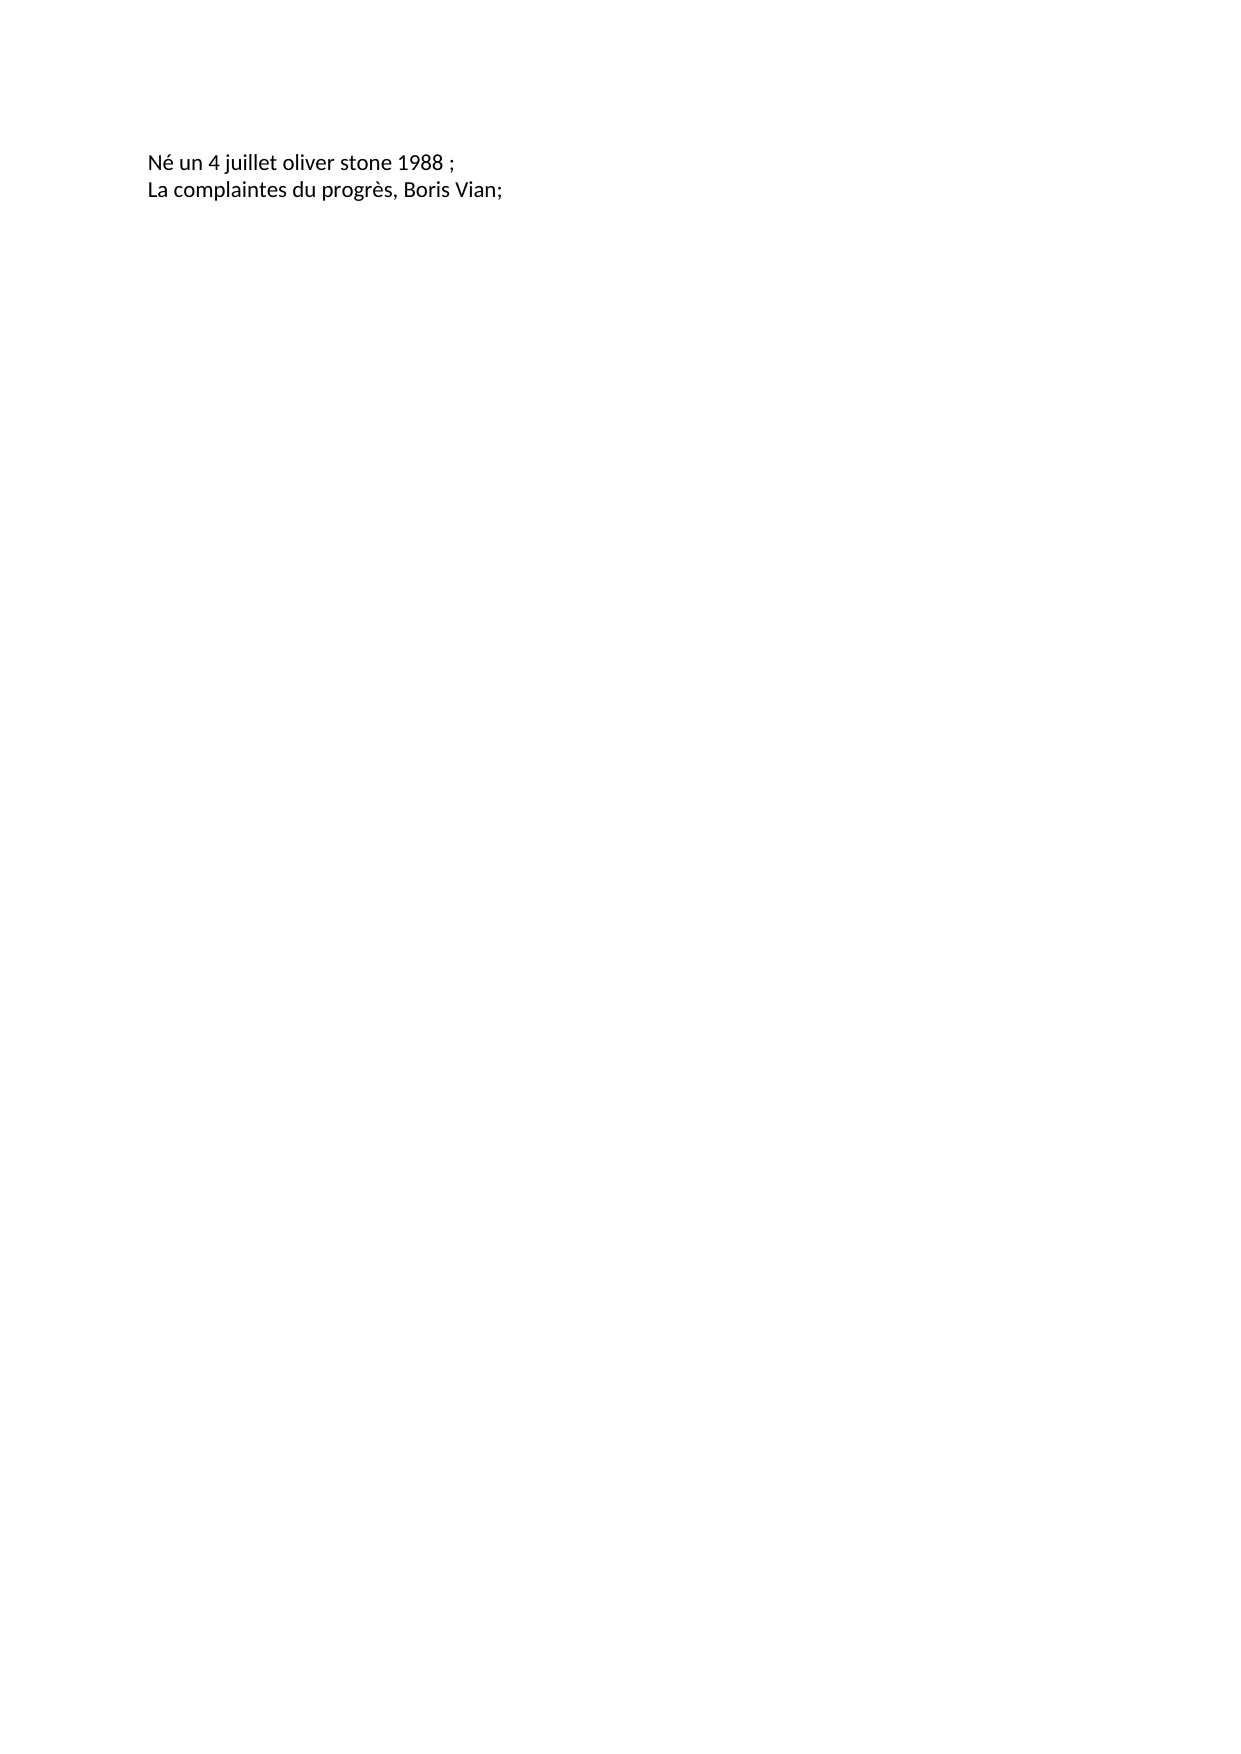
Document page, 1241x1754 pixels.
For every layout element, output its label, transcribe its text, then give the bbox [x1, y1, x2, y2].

text Né un 4 juillet oliver stone 1988 ; [148, 148, 1093, 176]
text La complaintes du progrès, Boris Vian; [148, 176, 1093, 204]
